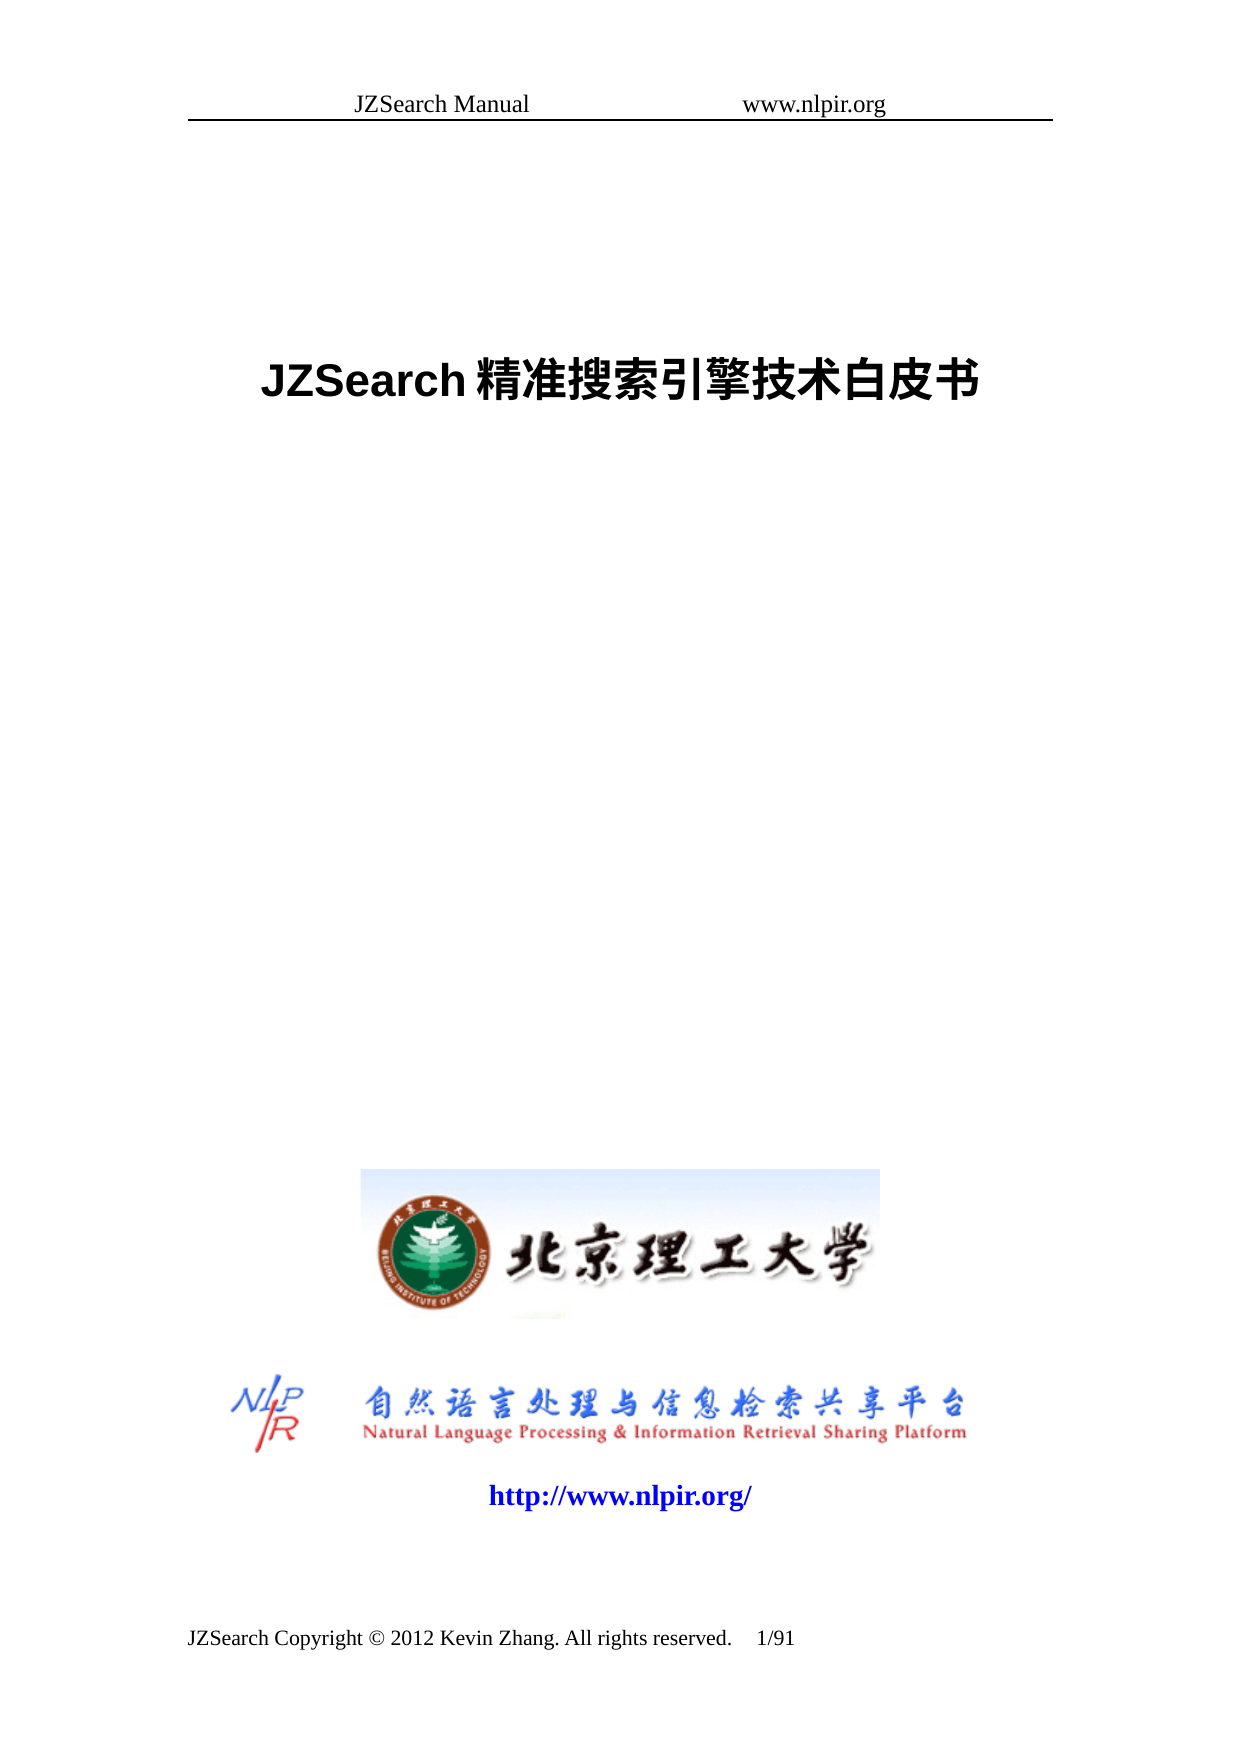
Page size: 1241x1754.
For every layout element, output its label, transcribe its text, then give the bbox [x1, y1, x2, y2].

picture [187, 1374, 983, 1453]
picture [360, 1169, 880, 1319]
text http://www.nlpir.org/ [187, 1462, 1053, 1527]
subtitle JZSearch精准搜索引擎技术白皮书 [187, 327, 1053, 425]
